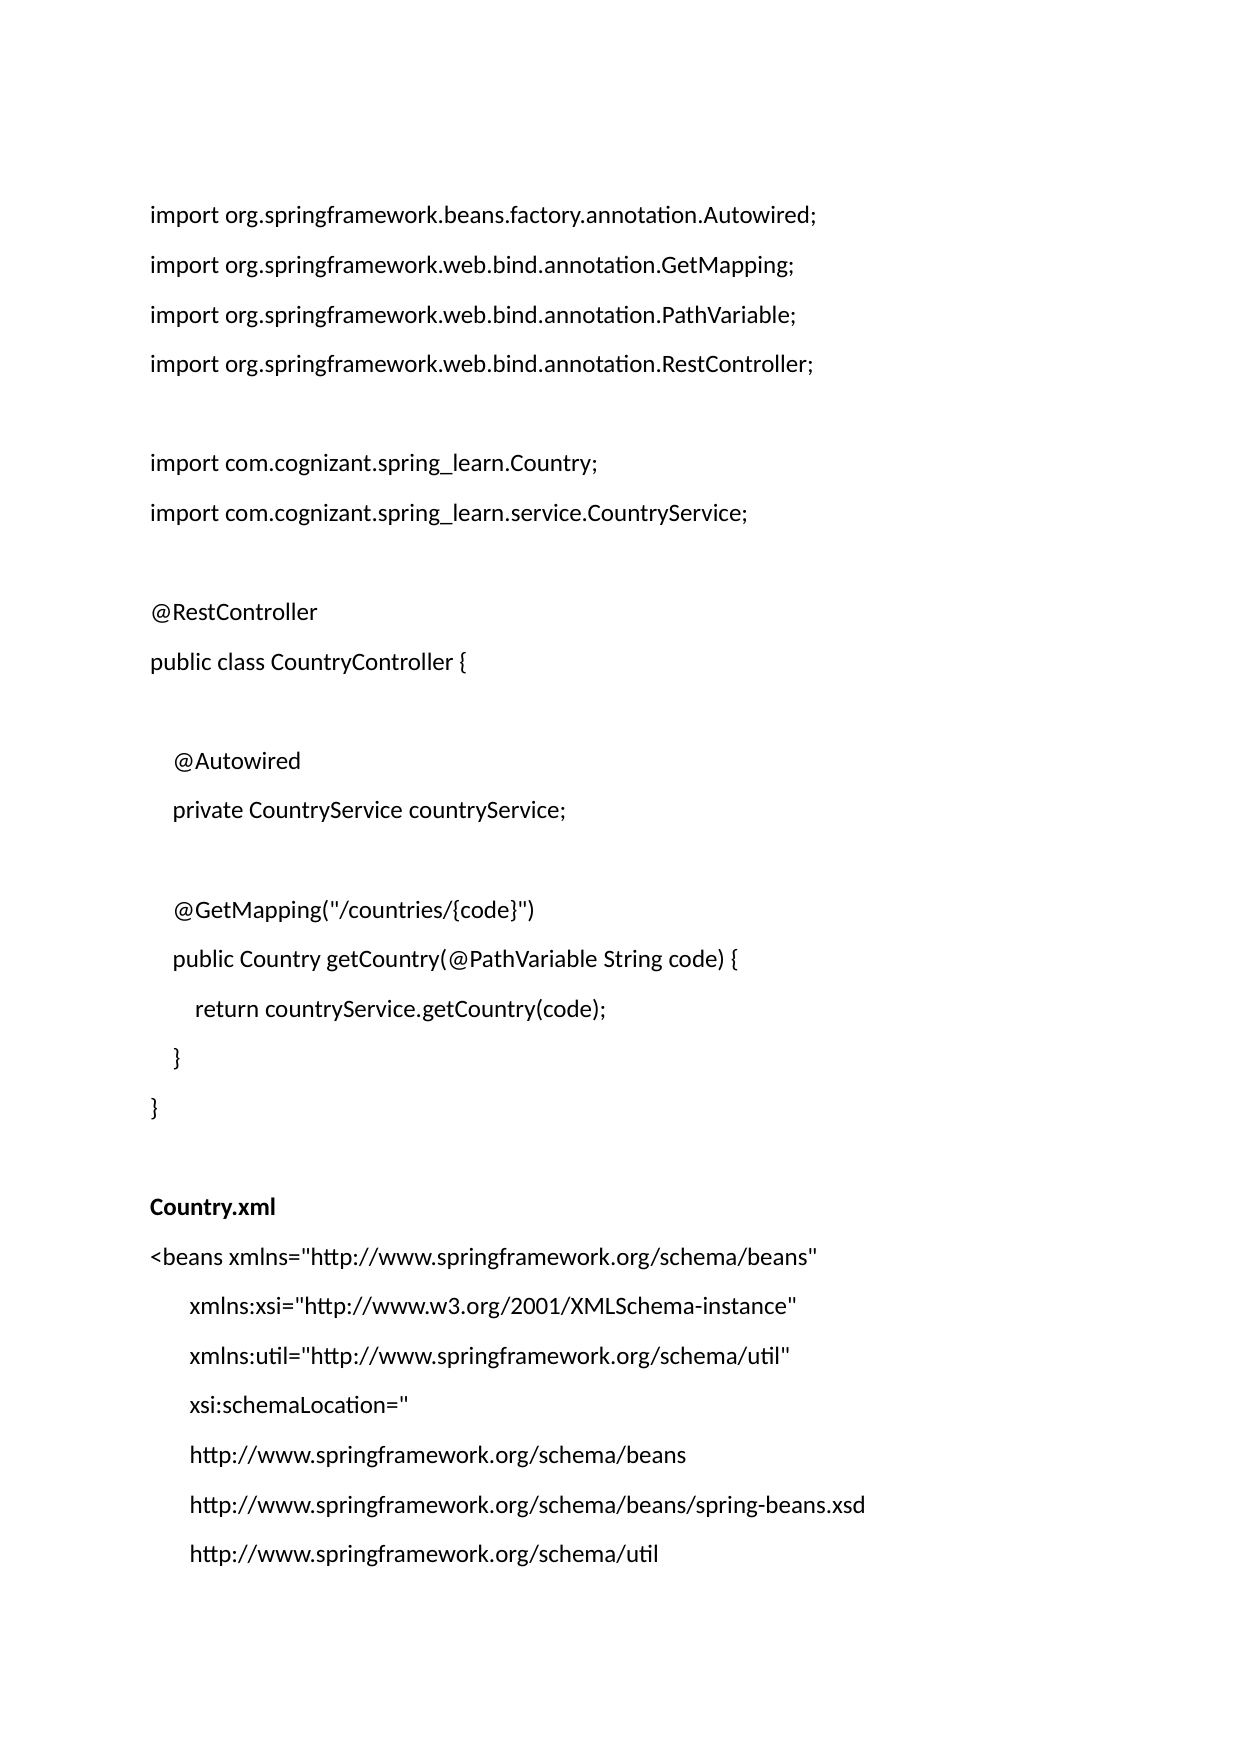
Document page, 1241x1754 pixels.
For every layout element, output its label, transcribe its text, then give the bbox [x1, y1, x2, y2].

text return countryService.getCountry(code); [150, 993, 1090, 1023]
text import org.springframework.web.bind.annotation.PathVariable; [150, 299, 1090, 329]
text public class CountryController { [150, 646, 1090, 676]
text @GetMapping("/countries/{code}") [150, 894, 1090, 924]
text @RestController [150, 596, 1090, 627]
text xsi:schemaLocation=" [150, 1389, 1090, 1420]
text } [150, 1042, 1090, 1073]
text } [150, 1092, 1090, 1123]
text public Country getCountry(@PathVariable String code) { [150, 943, 1090, 974]
text <beans xmlns="http://www.springframework.org/schema/beans" [150, 1241, 1090, 1271]
text xmlns:xsi="http://www.w3.org/2001/XMLSchema-instance" [150, 1290, 1090, 1321]
text http://www.springframework.org/schema/util [150, 1538, 1090, 1569]
text import org.springframework.web.bind.annotation.RestController; [150, 348, 1090, 379]
text private CountryService countryService; [150, 794, 1090, 825]
text import org.springframework.beans.factory.annotation.Autowired; [150, 199, 1090, 230]
text import org.springframework.web.bind.annotation.GetMapping; [150, 249, 1090, 280]
text http://www.springframework.org/schema/beans [150, 1439, 1090, 1470]
text xmlns:util="http://www.springframework.org/schema/util" [150, 1340, 1090, 1371]
text Country.xml [150, 1191, 1090, 1222]
text @Autowired [150, 745, 1090, 776]
text import com.cognizant.spring_learn.service.CountryService; [150, 497, 1090, 528]
text import com.cognizant.spring_learn.Country; [150, 447, 1090, 478]
text http://www.springframework.org/schema/beans/spring-beans.xsd [150, 1489, 1090, 1519]
